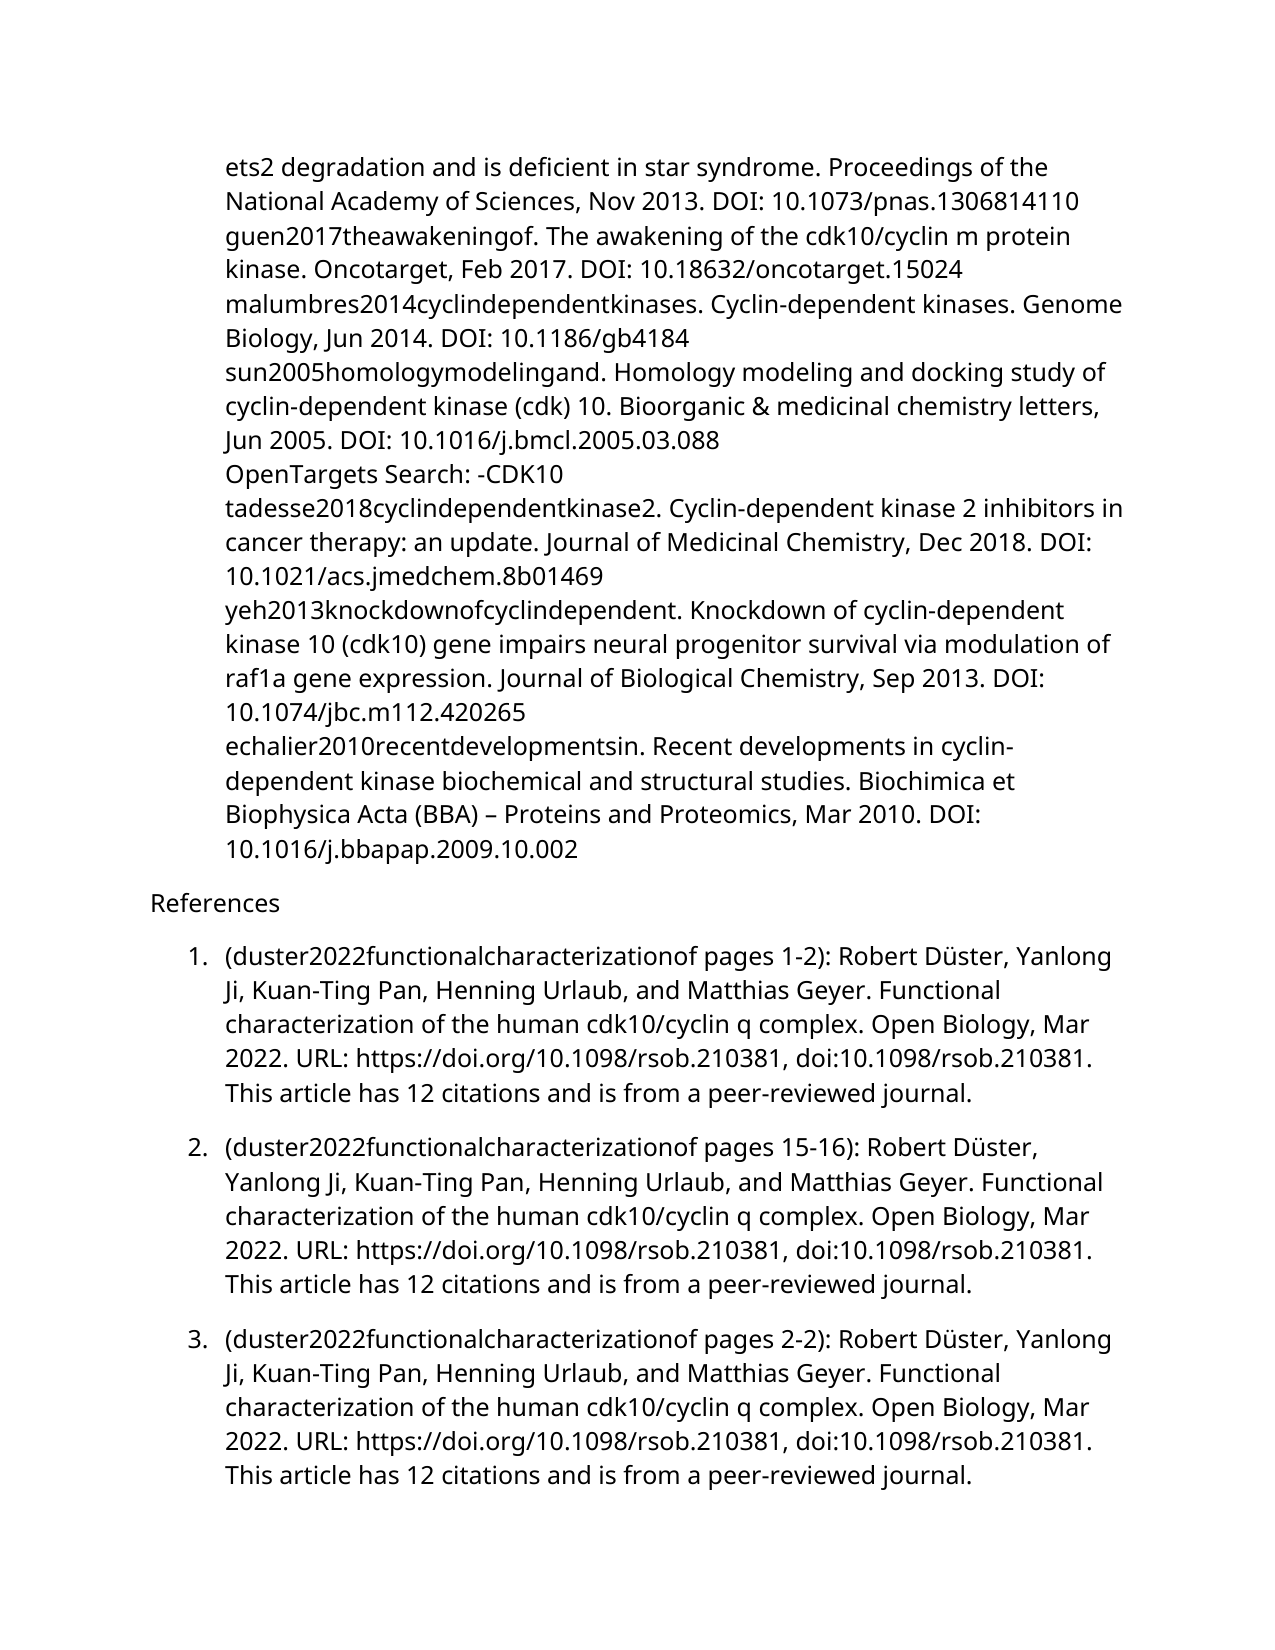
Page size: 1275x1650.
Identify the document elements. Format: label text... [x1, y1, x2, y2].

list (duster2022functionalcharacterizationof pages 1-2): Robert Düster, Yanlong Ji, Kuan-Ting Pan, Henning Urlaub, and Matthias Geyer. Functional characterization of the human cdk10/cyclin q complex. Open Biology, Mar 2022. URL: https://doi.org/10.1098/rsob.210381, doi:10.1098/rsob.210381. This article has 12 citations and is from a peer-reviewed journal. [187, 939, 1125, 1109]
text References [150, 886, 1125, 920]
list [187, 150, 1125, 865]
list (duster2022functionalcharacterizationof pages 15-16): Robert Düster, Yanlong Ji, Kuan-Ting Pan, Henning Urlaub, and Matthias Geyer. Functional characterization of the human cdk10/cyclin q complex. Open Biology, Mar 2022. URL: https://doi.org/10.1098/rsob.210381, doi:10.1098/rsob.210381. This article has 12 citations and is from a peer-reviewed journal. [187, 1130, 1125, 1300]
list (duster2022functionalcharacterizationof pages 2-2): Robert Düster, Yanlong Ji, Kuan-Ting Pan, Henning Urlaub, and Matthias Geyer. Functional characterization of the human cdk10/cyclin q complex. Open Biology, Mar 2022. URL: https://doi.org/10.1098/rsob.210381, doi:10.1098/rsob.210381. This article has 12 citations and is from a peer-reviewed journal. [187, 1321, 1125, 1492]
